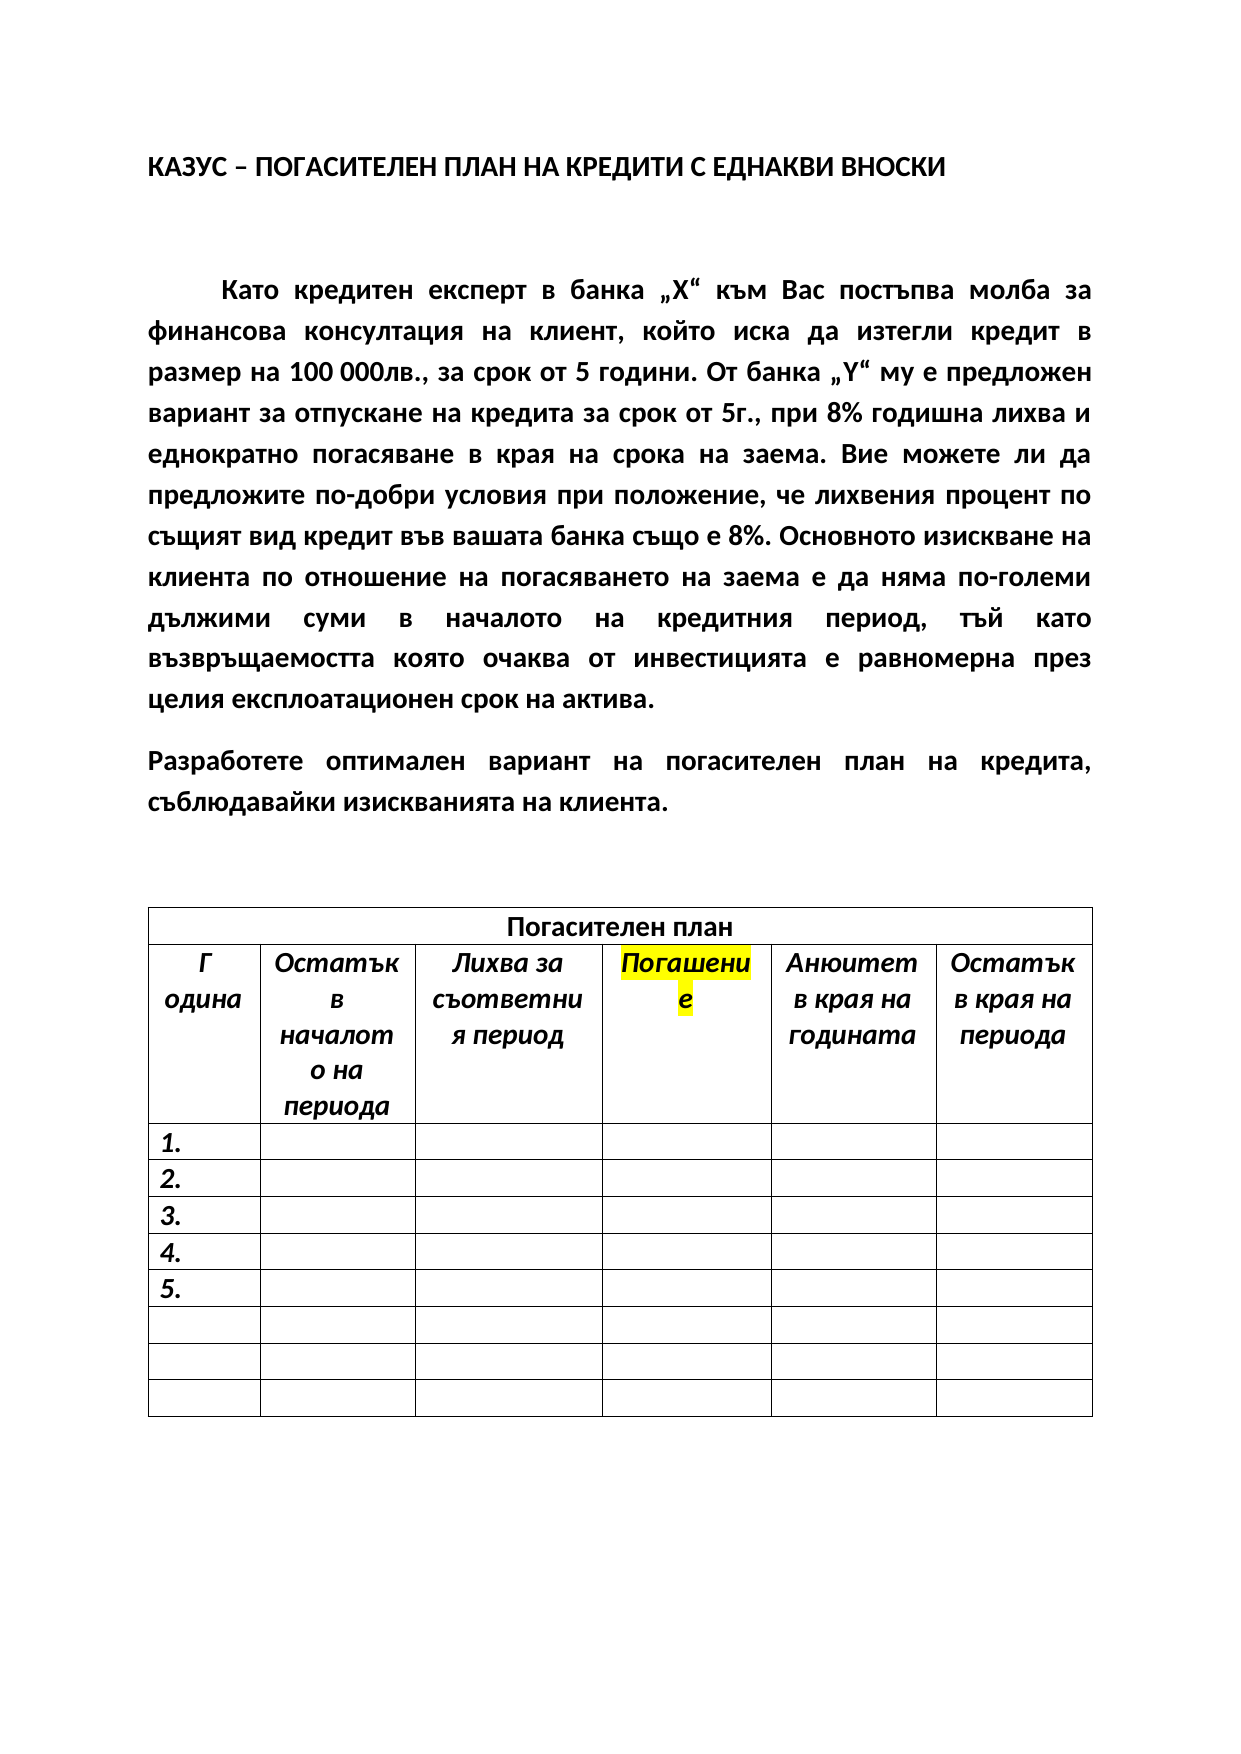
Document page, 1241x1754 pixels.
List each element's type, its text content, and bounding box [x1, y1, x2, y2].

table_cell 3. [149, 1197, 260, 1233]
text Като кредитен експерт в банка „X“ към Вас постъпва молба за финансова консултация на клиент, който иска да изтегли кредит в размер на 100 000лв., за срок от 5 години. От банка „Y“ му е предложен вариант за отпускане на кредита за срок от 5г., при 8% годишна лихва и еднократно погасяване в края на срока на заема. Вие можете ли да предложите по-добри условия при положение, че лихвения процент по същият вид кредит във вашата банка също е 8%. Основното изискване на клиента по отношение на погасяването на заема е да няма по-големи дължими суми в началото на кредитния период, тъй като възвръщаемостта която очаква от инвестицията е равномерна през целия експлоатационен срок на актива. [148, 271, 1093, 716]
table_cell Остатък в началото на периода [261, 945, 415, 1123]
table_cell [416, 1270, 602, 1306]
table_cell [937, 1197, 1092, 1233]
table_cell [772, 1234, 936, 1269]
table_cell [603, 1344, 771, 1379]
table_cell [937, 1380, 1092, 1416]
table_cell [603, 1380, 771, 1416]
table_cell [772, 1344, 936, 1379]
table_cell 1. [149, 1124, 260, 1159]
table_cell [772, 1197, 936, 1233]
table_cell [261, 1270, 415, 1306]
table_cell [937, 1160, 1092, 1196]
table_cell [261, 1344, 415, 1379]
table_cell [149, 1344, 260, 1379]
table_cell 5. [149, 1270, 260, 1306]
table_cell Година [149, 945, 260, 1123]
table_cell [261, 1307, 415, 1343]
table_cell 2. [149, 1160, 260, 1196]
table_cell [261, 1160, 415, 1196]
table_cell Погашение [603, 945, 771, 1123]
table_header Погасителен план [149, 908, 1092, 943]
table_cell Лихва за съответния период [416, 945, 602, 1123]
table_cell [261, 1124, 415, 1159]
table_cell [149, 1307, 260, 1343]
table_cell [416, 1307, 602, 1343]
text Разработете оптимален вариант на погасителен план на кредита, съблюдавайки изискванията на клиента. [148, 742, 1093, 819]
table_cell [261, 1197, 415, 1233]
table_cell [603, 1234, 771, 1269]
table_cell [261, 1380, 415, 1416]
table_cell [937, 1344, 1092, 1379]
table_cell [416, 1234, 602, 1269]
table_cell [416, 1344, 602, 1379]
table_cell [772, 1380, 936, 1416]
table_cell [603, 1160, 771, 1196]
table_cell [772, 1307, 936, 1343]
table_cell 4. [149, 1234, 260, 1269]
table_cell [937, 1307, 1092, 1343]
table_cell [937, 1234, 1092, 1269]
table_cell [603, 1124, 771, 1159]
table_cell [416, 1160, 602, 1196]
table_cell [603, 1270, 771, 1306]
table_cell [772, 1124, 936, 1159]
table_cell [603, 1197, 771, 1233]
table_cell [416, 1124, 602, 1159]
table_cell [937, 1124, 1092, 1159]
table_cell [149, 1380, 260, 1416]
table_cell [261, 1234, 415, 1269]
table_cell Остатък в края на периода [937, 945, 1092, 1123]
table_cell [772, 1160, 936, 1196]
table_cell [937, 1270, 1092, 1306]
table_cell [416, 1197, 602, 1233]
table_cell Анюитет в края на годината [772, 945, 936, 1123]
table_cell [416, 1380, 602, 1416]
table_cell [603, 1307, 771, 1343]
table_cell [772, 1270, 936, 1306]
text Казус – погасителен план на кредити с еднакви вноски [148, 148, 1093, 183]
